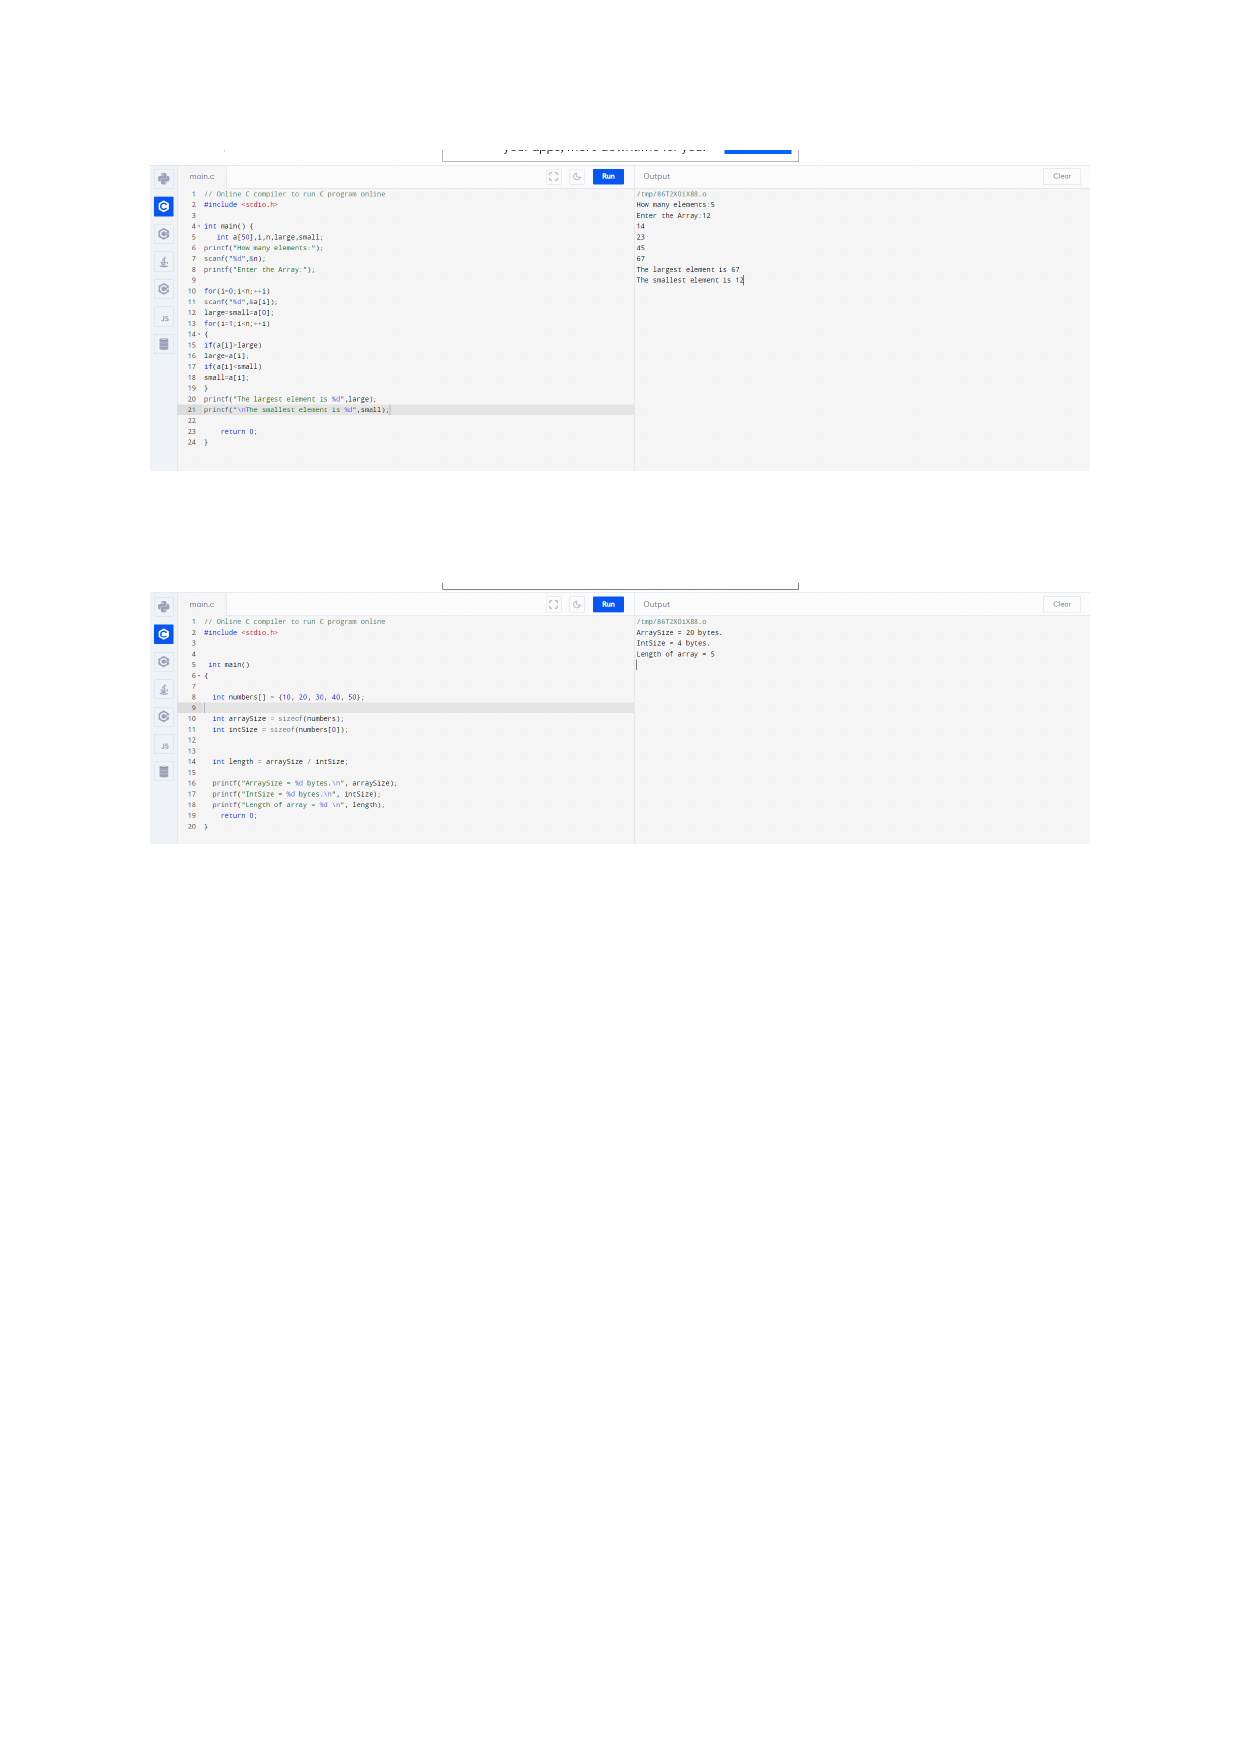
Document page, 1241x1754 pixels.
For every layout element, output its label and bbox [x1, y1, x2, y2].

picture [150, 583, 1090, 844]
picture [150, 150, 1090, 471]
